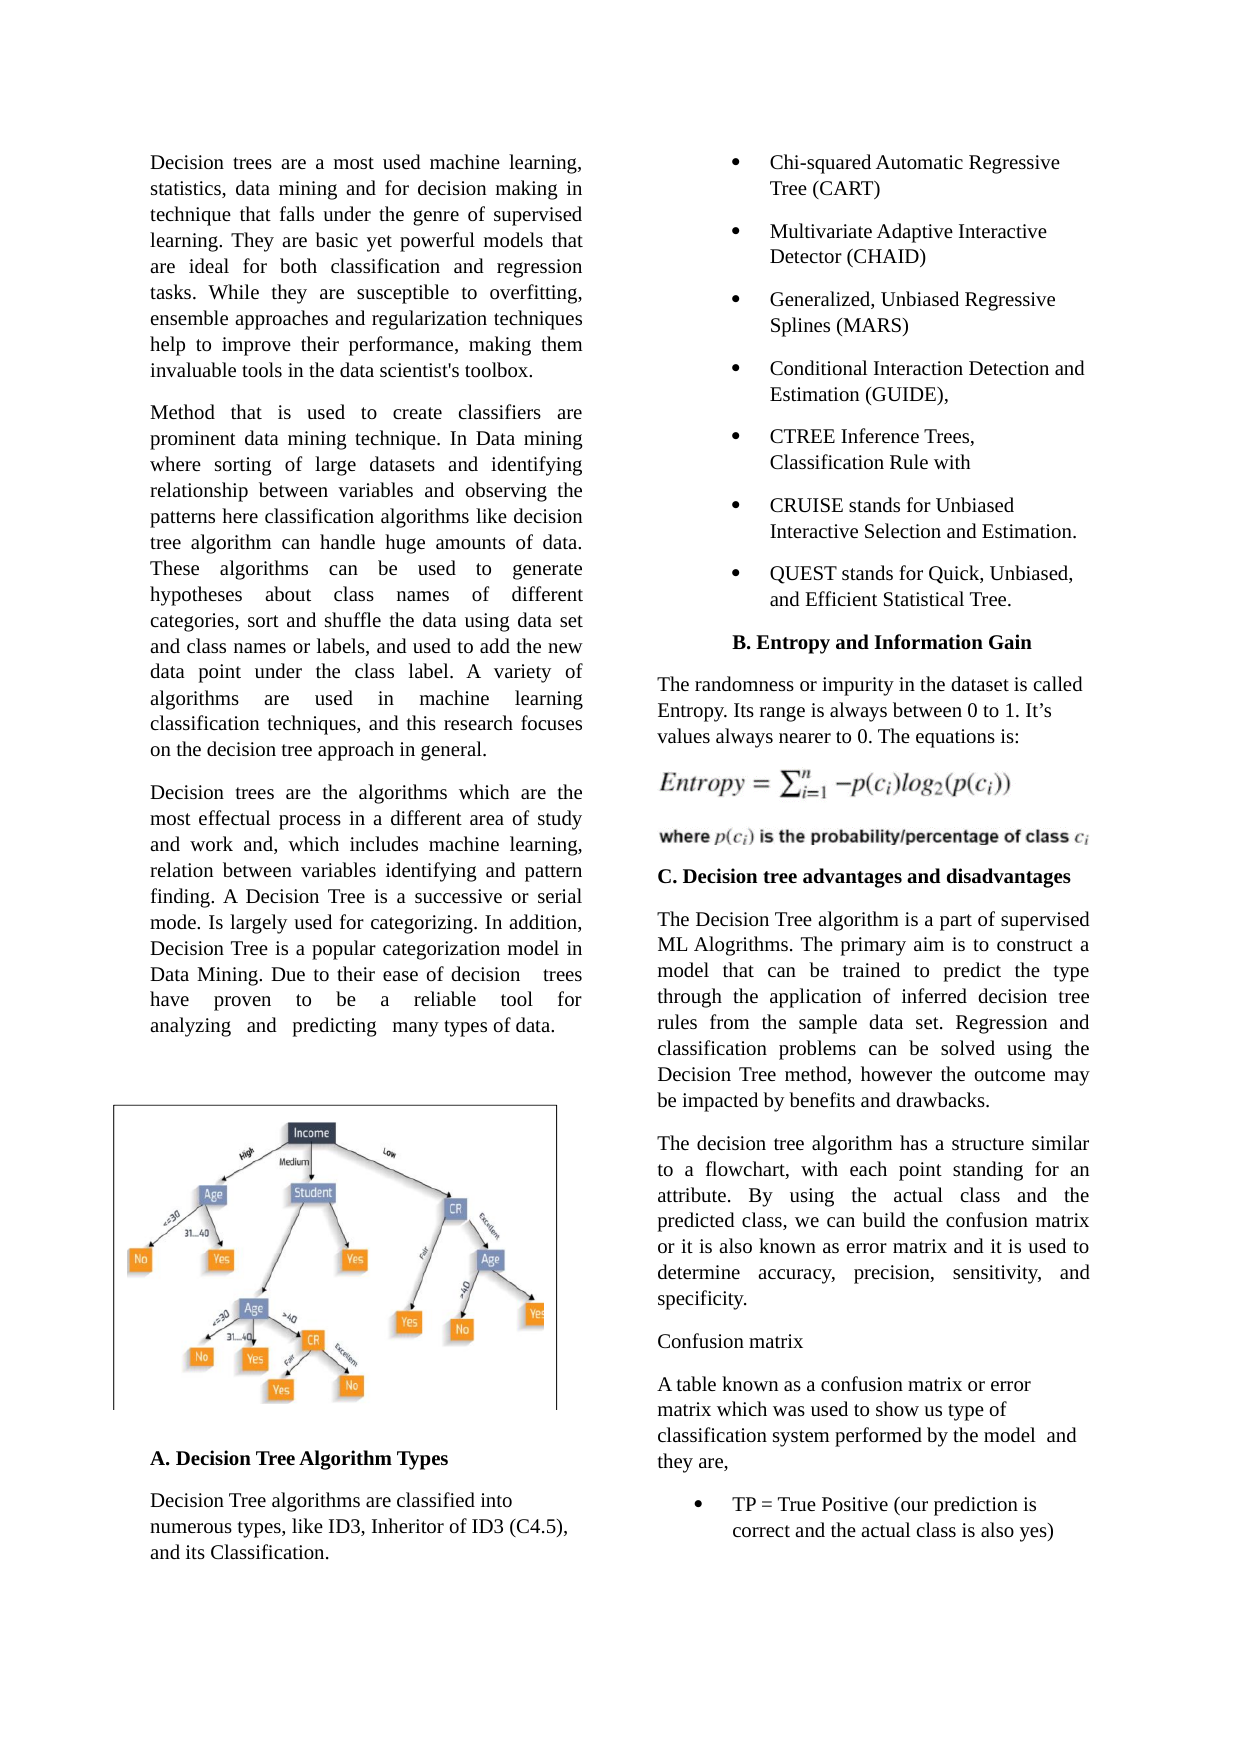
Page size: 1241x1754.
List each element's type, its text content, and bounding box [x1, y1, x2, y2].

picture [657, 766, 1090, 845]
text The randomness or impurity in the dataset is called Entropy. Its range is always between 0 to 1. It’s values always nearer to 0. The equations is: [657, 672, 1090, 748]
text A table known as a confusion matrix or error matrix which was used to show us type of classification system performed by the model and they are, [657, 1371, 1090, 1473]
list Generalized, Unbiased Regressive Splines (MARS) [732, 287, 1090, 337]
picture [102, 1095, 559, 1408]
list TP = True Positive (our prediction is correct and the actual class is also yes) [694, 1492, 1090, 1542]
list Chi-squared Automatic Regressive Tree (CART) [732, 150, 1090, 200]
text Decision trees are the algorithms which are the most effectual process in a different area of study and work and, which includes machine learning, relation between variables identifying and pattern finding. A Decision Tree is a successive or serial mode. Is largely used for categorizing. In addition, Decision Tree is a popular categorization model in Data Mining. Due to their ease of decision trees have proven to be a reliable tool for analyzing and predicting many types of data. [150, 780, 583, 1037]
text The Decision Tree algorithm is a part of supervised ML Alogrithms. The primary aim is to construct a model that can be trained to predict the type through the application of inferred decision tree rules from the sample data set. Regression and classification problems can be solved using the Decision Tree method, however the outcome may be impacted by benefits and drawbacks. [657, 906, 1090, 1112]
text Method that is used to create classifiers are prominent data mining technique. In Data mining where sorting of large datasets and identifying relationship between variables and observing the patterns here classification algorithms like decision tree algorithm can handle huge amounts of data. These algorithms can be used to generate hypotheses about class names of different categories, sort and shuffle the data using data set and class names or labels, and used to add the new data point under the class label. A variety of algorithms are used in machine learning classification techniques, and this research focuses on the decision tree approach in general. [150, 400, 583, 761]
text The decision tree algorithm has a structure similar to a flowchart, with each point standing for an attribute. By using the actual class and the predicted class, we can build the confusion matrix or it is also known as error matrix and it is used to determine accuracy, precision, sensitivity, and specificity. [657, 1131, 1090, 1310]
text Decision trees are a most used machine learning, statistics, data mining and for decision making in technique that falls under the genre of supervised learning. They are basic yet powerful models that are ideal for both classification and regression tasks. While they are susceptible to overfitting, ensemble approaches and regularization techniques help to improve their performance, making them invaluable tools in the data scientist's toolbox. [150, 150, 583, 382]
list CTREE Inference Trees, Classification Rule with [732, 424, 1090, 474]
text A. Decision Tree Algorithm Types [150, 1188, 583, 1469]
list CRUISE stands for Unbiased Interactive Selection and Estimation. [732, 493, 1090, 543]
list QUEST stands for Quick, Unbiased, and Efficient Statistical Tree. [732, 561, 1090, 611]
list Conditional Interaction Detection and Estimation (GUIDE), [732, 356, 1090, 406]
text Confusion matrix [657, 1329, 1090, 1353]
text Decision Tree algorithms are classified into numerous types, like ID3, Inheritor of ID3 (C4.5), and its Classification. [150, 1488, 583, 1564]
text C. Decision tree advantages and disadvantages [657, 864, 1090, 888]
list Multivariate Adaptive Interactive Detector (CHAID) [732, 218, 1090, 268]
text B. Entropy and Information Gain [732, 630, 1090, 654]
